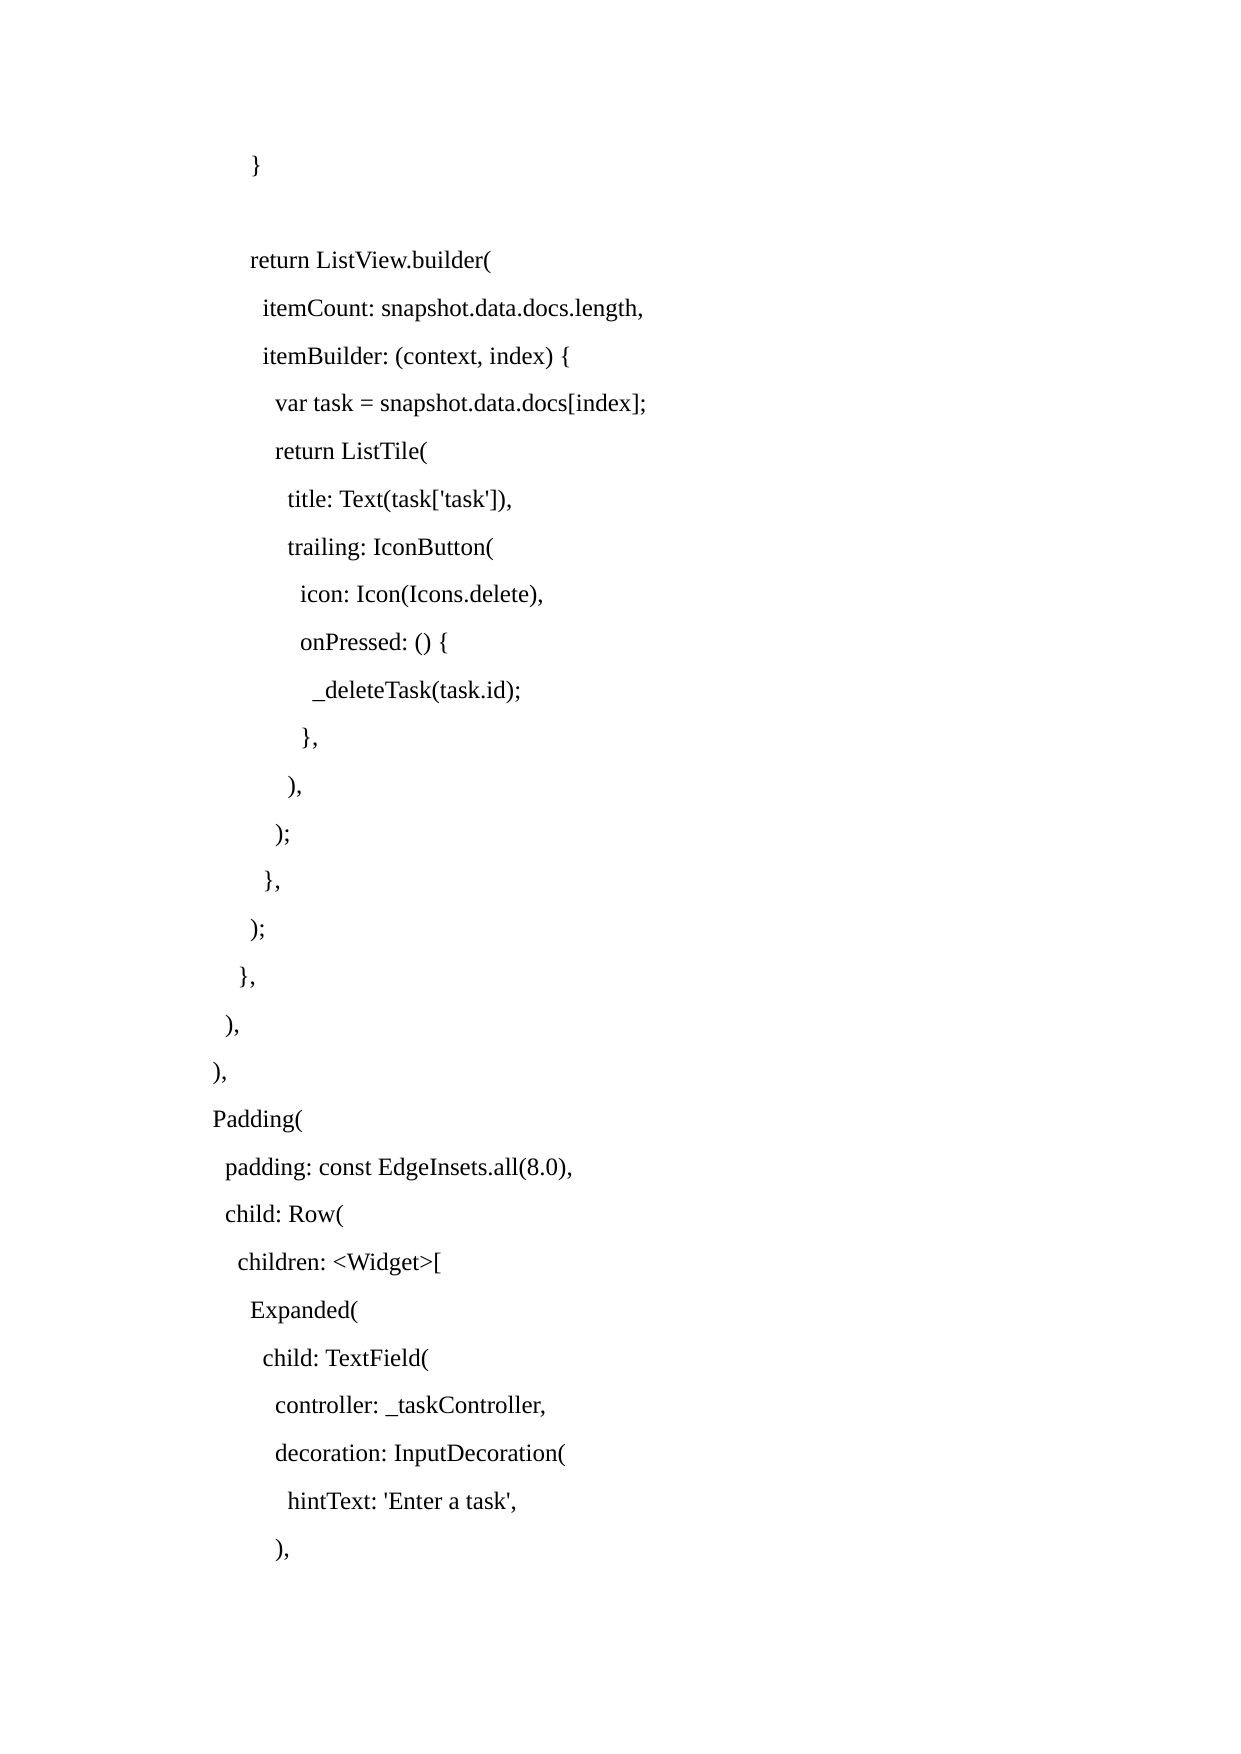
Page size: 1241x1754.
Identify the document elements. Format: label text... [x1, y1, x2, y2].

text ); [150, 818, 1090, 847]
text ); [150, 913, 1090, 942]
text child: Row( [150, 1199, 1090, 1228]
text Expanded( [150, 1295, 1090, 1324]
text var task = snapshot.data.docs[index]; [150, 388, 1090, 417]
text Padding( [150, 1104, 1090, 1133]
text }, [150, 722, 1090, 751]
text controller: _taskController, [150, 1390, 1090, 1419]
text itemCount: snapshot.data.docs.length, [150, 293, 1090, 322]
text trailing: IconButton( [150, 532, 1090, 560]
text hintText: 'Enter a task', [150, 1486, 1090, 1514]
text ), [150, 770, 1090, 799]
text children: <Widget>[ [150, 1247, 1090, 1276]
text }, [150, 866, 1090, 894]
text } [150, 150, 1090, 179]
text icon: Icon(Icons.delete), [150, 579, 1090, 608]
text _deleteTask(task.id); [150, 675, 1090, 703]
text child: TextField( [150, 1343, 1090, 1371]
text ), [150, 1009, 1090, 1037]
text ), [150, 1056, 1090, 1085]
text ), [150, 1533, 1090, 1562]
text return ListTile( [150, 436, 1090, 465]
text decoration: InputDecoration( [150, 1438, 1090, 1467]
text onPressed: () { [150, 627, 1090, 656]
text return ListView.builder( [150, 245, 1090, 274]
text title: Text(task['task']), [150, 484, 1090, 513]
text }, [150, 961, 1090, 990]
text itemBuilder: (context, index) { [150, 341, 1090, 369]
text padding: const EdgeInsets.all(8.0), [150, 1152, 1090, 1181]
